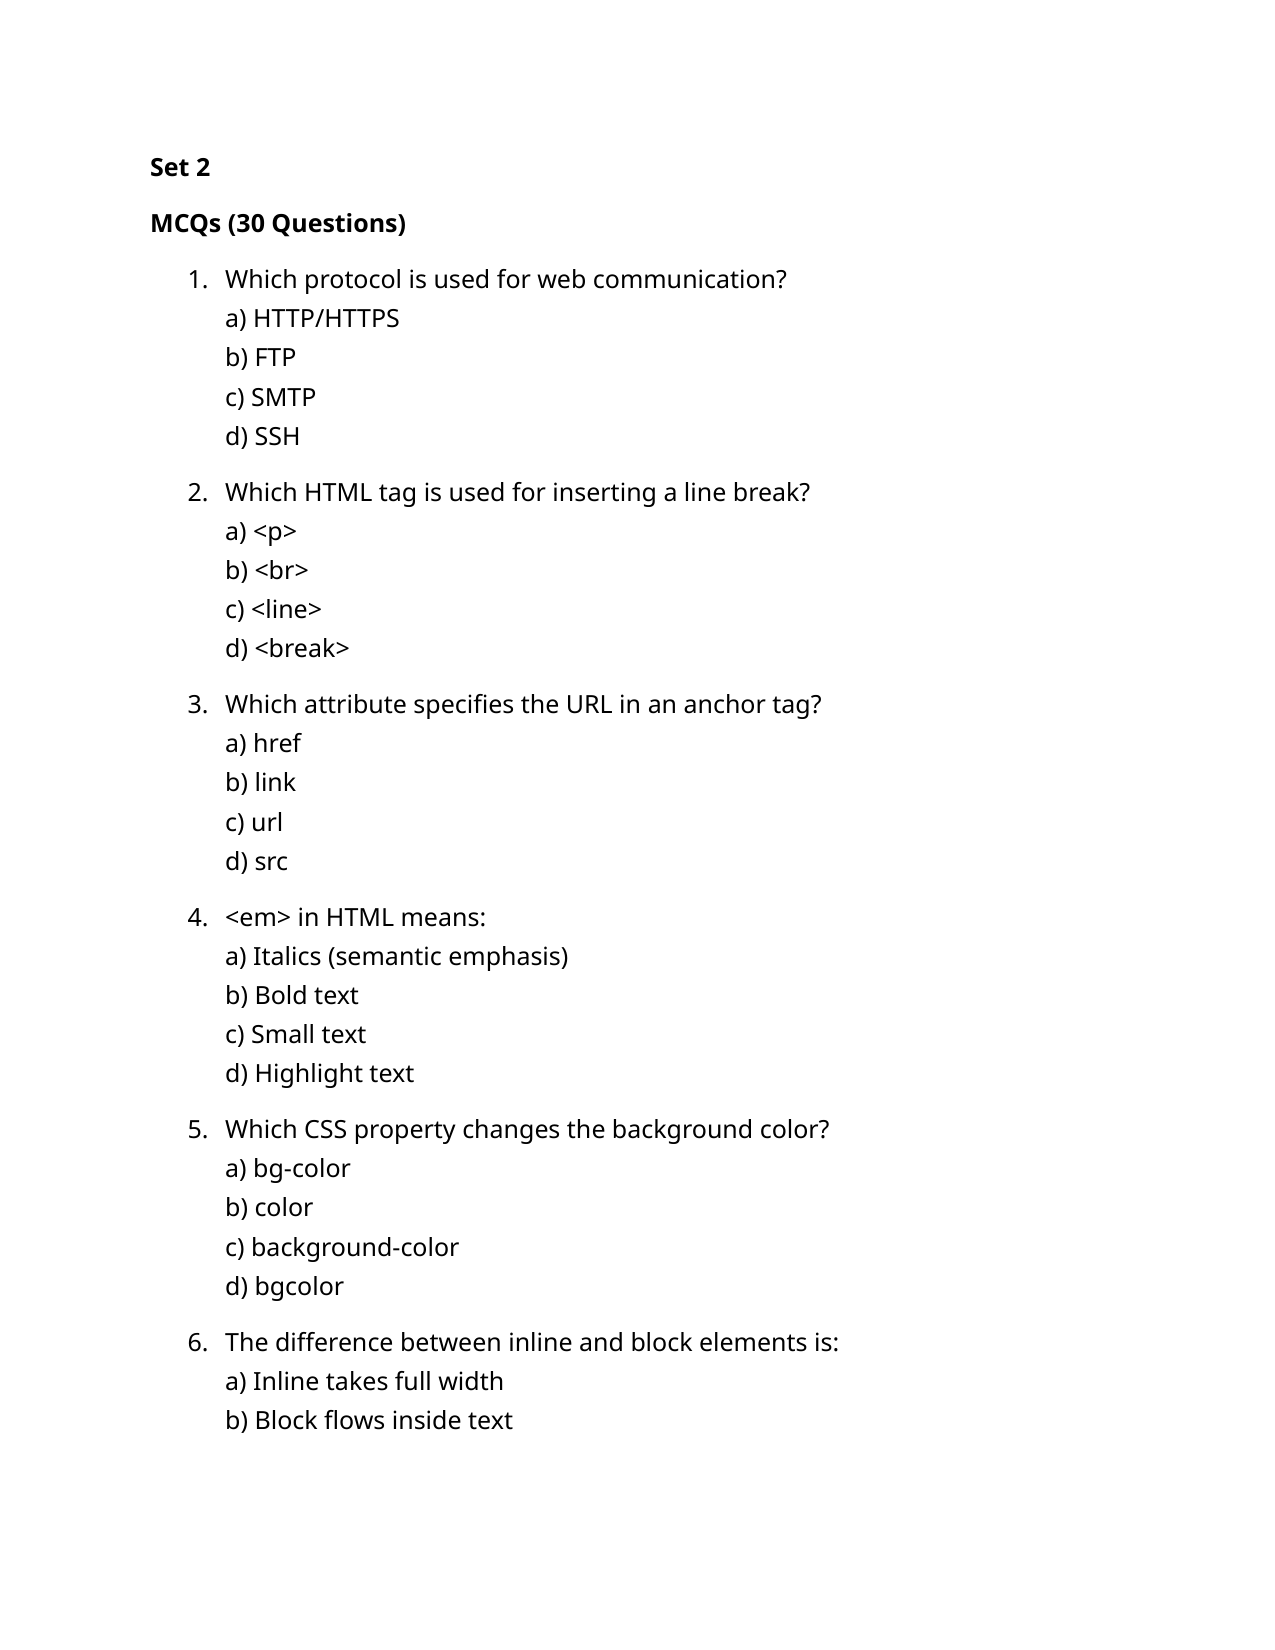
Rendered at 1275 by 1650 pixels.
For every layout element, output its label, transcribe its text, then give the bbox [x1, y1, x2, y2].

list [187, 1324, 1125, 1437]
list Which HTML tag is used for inserting a line break? a) <p> b) <br> c) <line> d) <break> [187, 474, 1125, 665]
list Which protocol is used for web communication? a) HTTP/HTTPS b) FTP c) SMTP d) SSH [187, 262, 1125, 452]
text MCQs (30 Questions) [150, 206, 1125, 240]
list Which CSS property changes the background color? a) bg-color b) color c) background-color d) bgcolor [187, 1112, 1125, 1302]
list <em> in HTML means: a) Italics (semantic emphasis) b) Bold text c) Small text d) Highlight text [187, 899, 1125, 1090]
text Set 2 [150, 150, 1125, 184]
list Which attribute specifies the URL in an anchor tag? a) href b) link c) url d) src [187, 687, 1125, 877]
